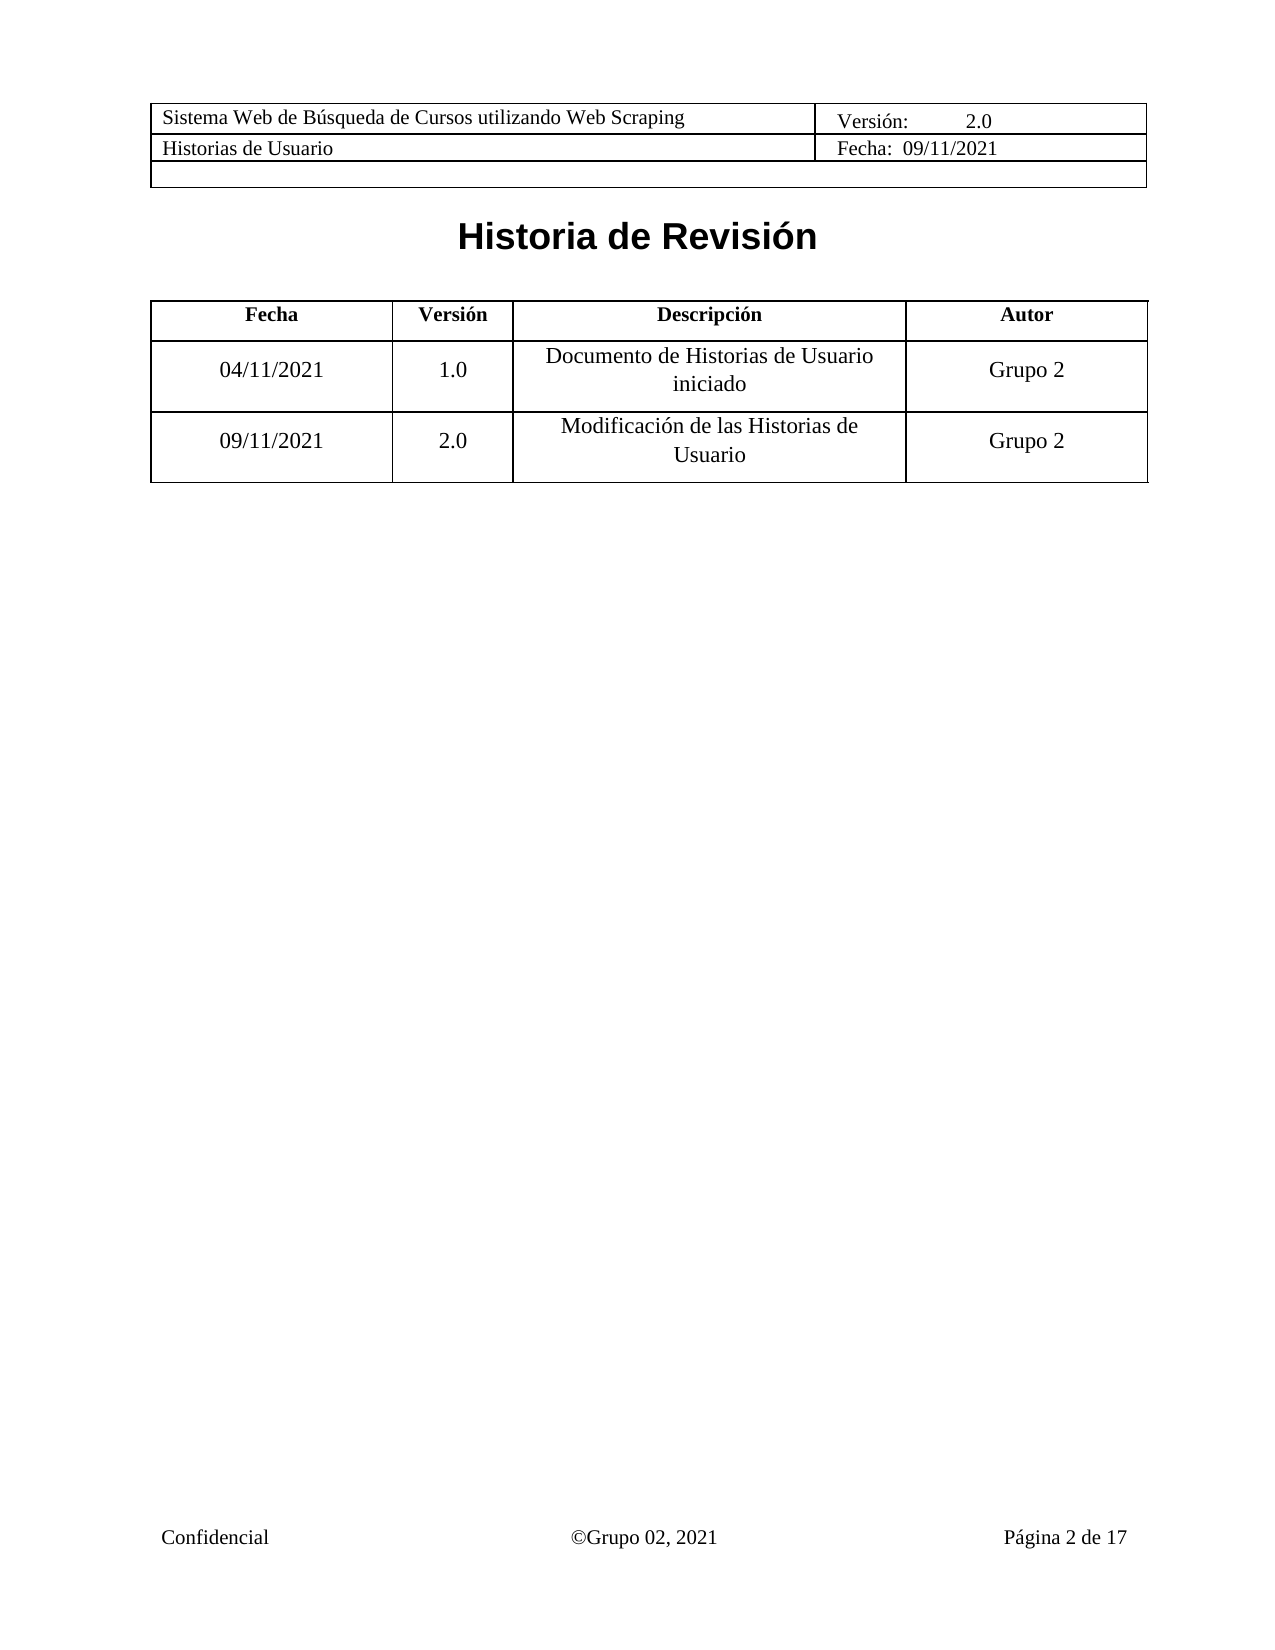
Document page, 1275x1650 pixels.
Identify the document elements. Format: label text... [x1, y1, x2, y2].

table_cell 09/11/2021 [152, 413, 392, 482]
table_header Fecha [152, 302, 392, 340]
table_cell Documento de Historias de Usuario iniciado [514, 342, 905, 411]
table_cell Grupo 2 [907, 413, 1147, 482]
table_header Versión [393, 302, 512, 340]
table_cell 2.0 [393, 413, 512, 482]
text Historia de Revisión [150, 214, 1125, 257]
table_cell 04/11/2021 [152, 342, 392, 411]
table_cell 1.0 [393, 342, 512, 411]
table_header Descripción [514, 302, 905, 340]
table_cell Modificación de las Historias de Usuario [514, 413, 905, 482]
table_header Autor [907, 302, 1147, 340]
table_cell Grupo 2 [907, 342, 1147, 411]
